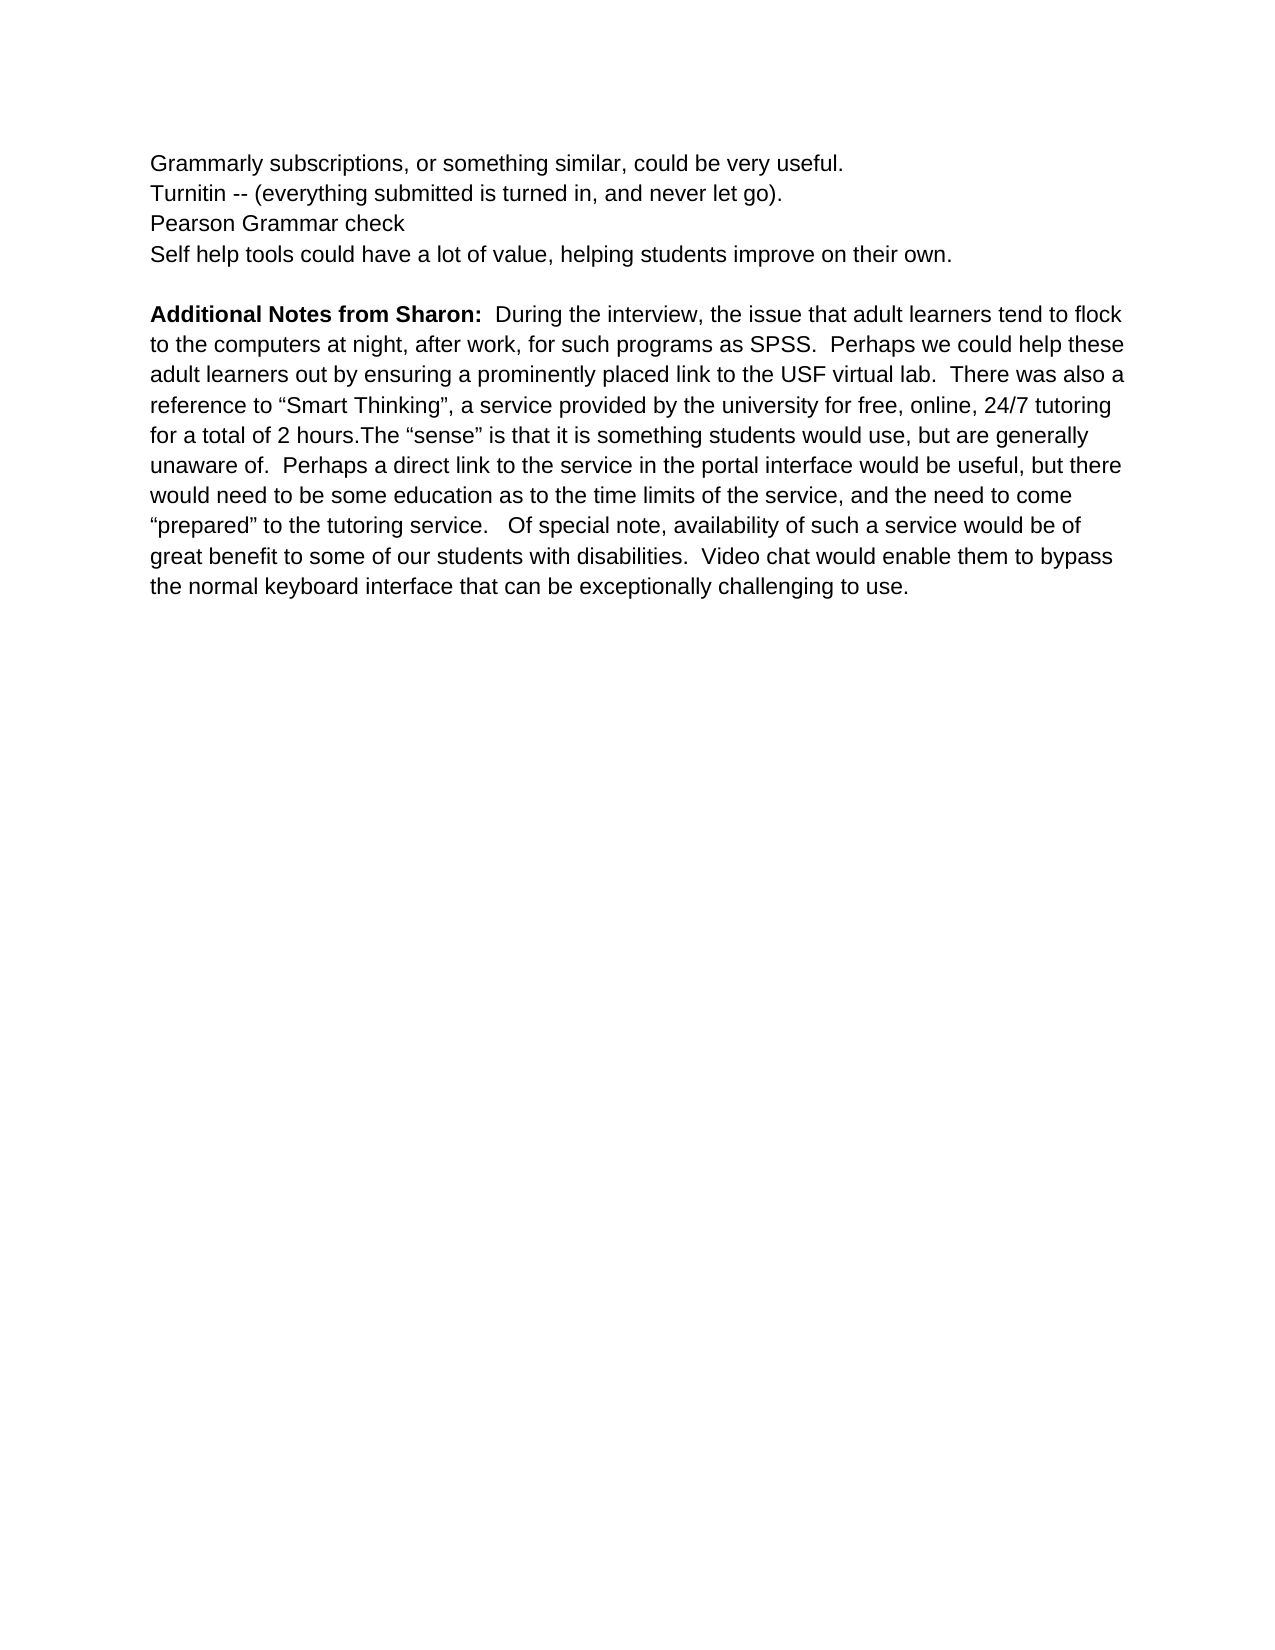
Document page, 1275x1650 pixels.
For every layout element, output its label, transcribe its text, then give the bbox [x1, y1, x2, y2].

text Pearson Grammar check [150, 210, 1125, 237]
text Grammarly subscriptions, or something similar, could be very useful. [150, 150, 1125, 176]
text Turnitin -- (everything submitted is turned in, and never let go). [150, 180, 1125, 207]
text Additional Notes from Sharon: During the interview, the issue that adult learners tend to flock to the computers at night, after work, for such programs as SPSS. Perhaps we could help these adult learners out by ensuring a prominently placed link to the USF virtual lab. There was also a reference to “Smart Thinking”, a service provided by the university for free, online, 24/7 tutoring for a total of 2 hours.The “sense” is that it is something students would use, but are generally unaware of. Perhaps a direct link to the service in the portal interface would be useful, but there would need to be some education as to the time limits of the service, and the need to come “prepared” to the tutoring service. Of special note, availability of such a service would be of great benefit to some of our students with disabilities. Video chat would enable them to bypass the normal keyboard interface that can be exceptionally challenging to use. [150, 301, 1125, 599]
text Self help tools could have a lot of value, helping students improve on their own. [150, 241, 1125, 267]
